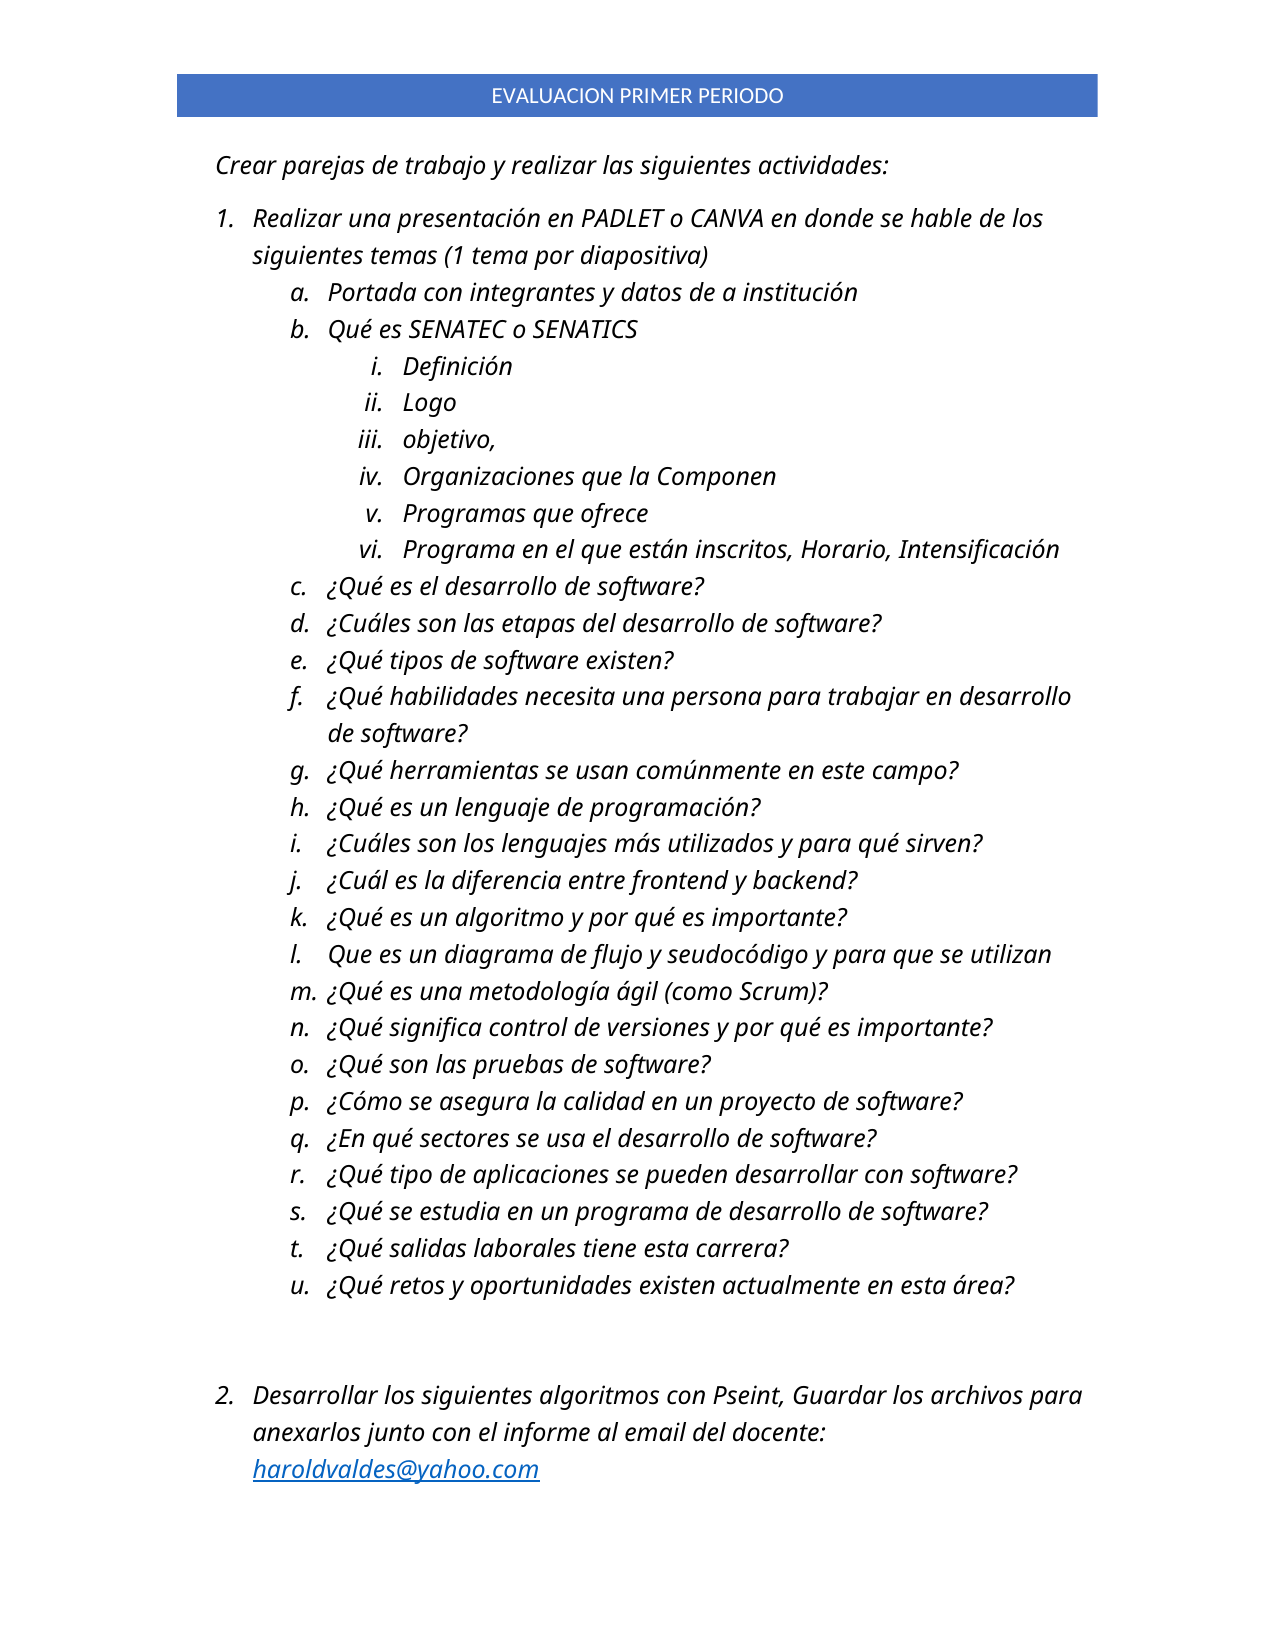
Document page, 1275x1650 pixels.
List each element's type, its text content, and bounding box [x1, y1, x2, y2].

list ¿Qué salidas laborales tiene esta carrera? [290, 1231, 1098, 1265]
list ¿Qué herramientas se usan comúnmente en este campo? [290, 753, 1098, 787]
list Desarrollar los siguientes algoritmos con Pseint, Guardar los archivos para anexarlos junto con el informe al email del docente: haroldvaldes@yahoo.com [215, 1378, 1098, 1485]
text Crear parejas de trabajo y realizar las siguientes actividades: [215, 148, 1098, 182]
list ¿Qué son las pruebas de software? [290, 1047, 1098, 1081]
list Portada con integrantes y datos de a institución [290, 274, 1098, 309]
list ¿Qué es el desarrollo de software? [290, 569, 1098, 603]
list Logo [383, 385, 1098, 419]
list ¿Cómo se asegura la calidad en un proyecto de software? [290, 1083, 1098, 1118]
list Programa en el que están inscritos, Horario, Intensificación [383, 532, 1098, 566]
list Organizaciones que la Componen [383, 458, 1098, 492]
list Realizar una presentación en PADLET o CANVA en donde se hable de los siguientes temas (1 tema por diapositiva) [215, 201, 1098, 272]
list ¿Qué tipos de software existen? [290, 642, 1098, 676]
list ¿Qué se estudia en un programa de desarrollo de software? [290, 1194, 1098, 1228]
list ¿Qué es un algoritmo y por qué es importante? [290, 900, 1098, 934]
list Programas que ofrece [383, 495, 1098, 529]
list Qué es SENATEC o SENATICS [290, 311, 1098, 345]
list ¿Cuál es la diferencia entre frontend y backend? [290, 863, 1098, 897]
list ¿Qué es un lenguaje de programación? [290, 789, 1098, 823]
list ¿Qué habilidades necesita una persona para trabajar en desarrollo de software? [290, 679, 1098, 750]
list ¿Cuáles son los lenguajes más utilizados y para qué sirven? [290, 826, 1098, 860]
list Que es un diagrama de flujo y seudocódigo y para que se utilizan [290, 936, 1098, 971]
list ¿Qué es una metodología ágil (como Scrum)? [290, 973, 1098, 1007]
list ¿En qué sectores se usa el desarrollo de software? [290, 1120, 1098, 1154]
list ¿Cuáles son las etapas del desarrollo de software? [290, 606, 1098, 639]
list ¿Qué tipo de aplicaciones se pueden desarrollar con software? [290, 1157, 1098, 1191]
list ¿Qué significa control de versiones y por qué es importante? [290, 1010, 1098, 1044]
list objetivo, [383, 422, 1098, 456]
list Definición [383, 348, 1098, 382]
list ¿Qué retos y oportunidades existen actualmente en esta área? [290, 1267, 1098, 1301]
